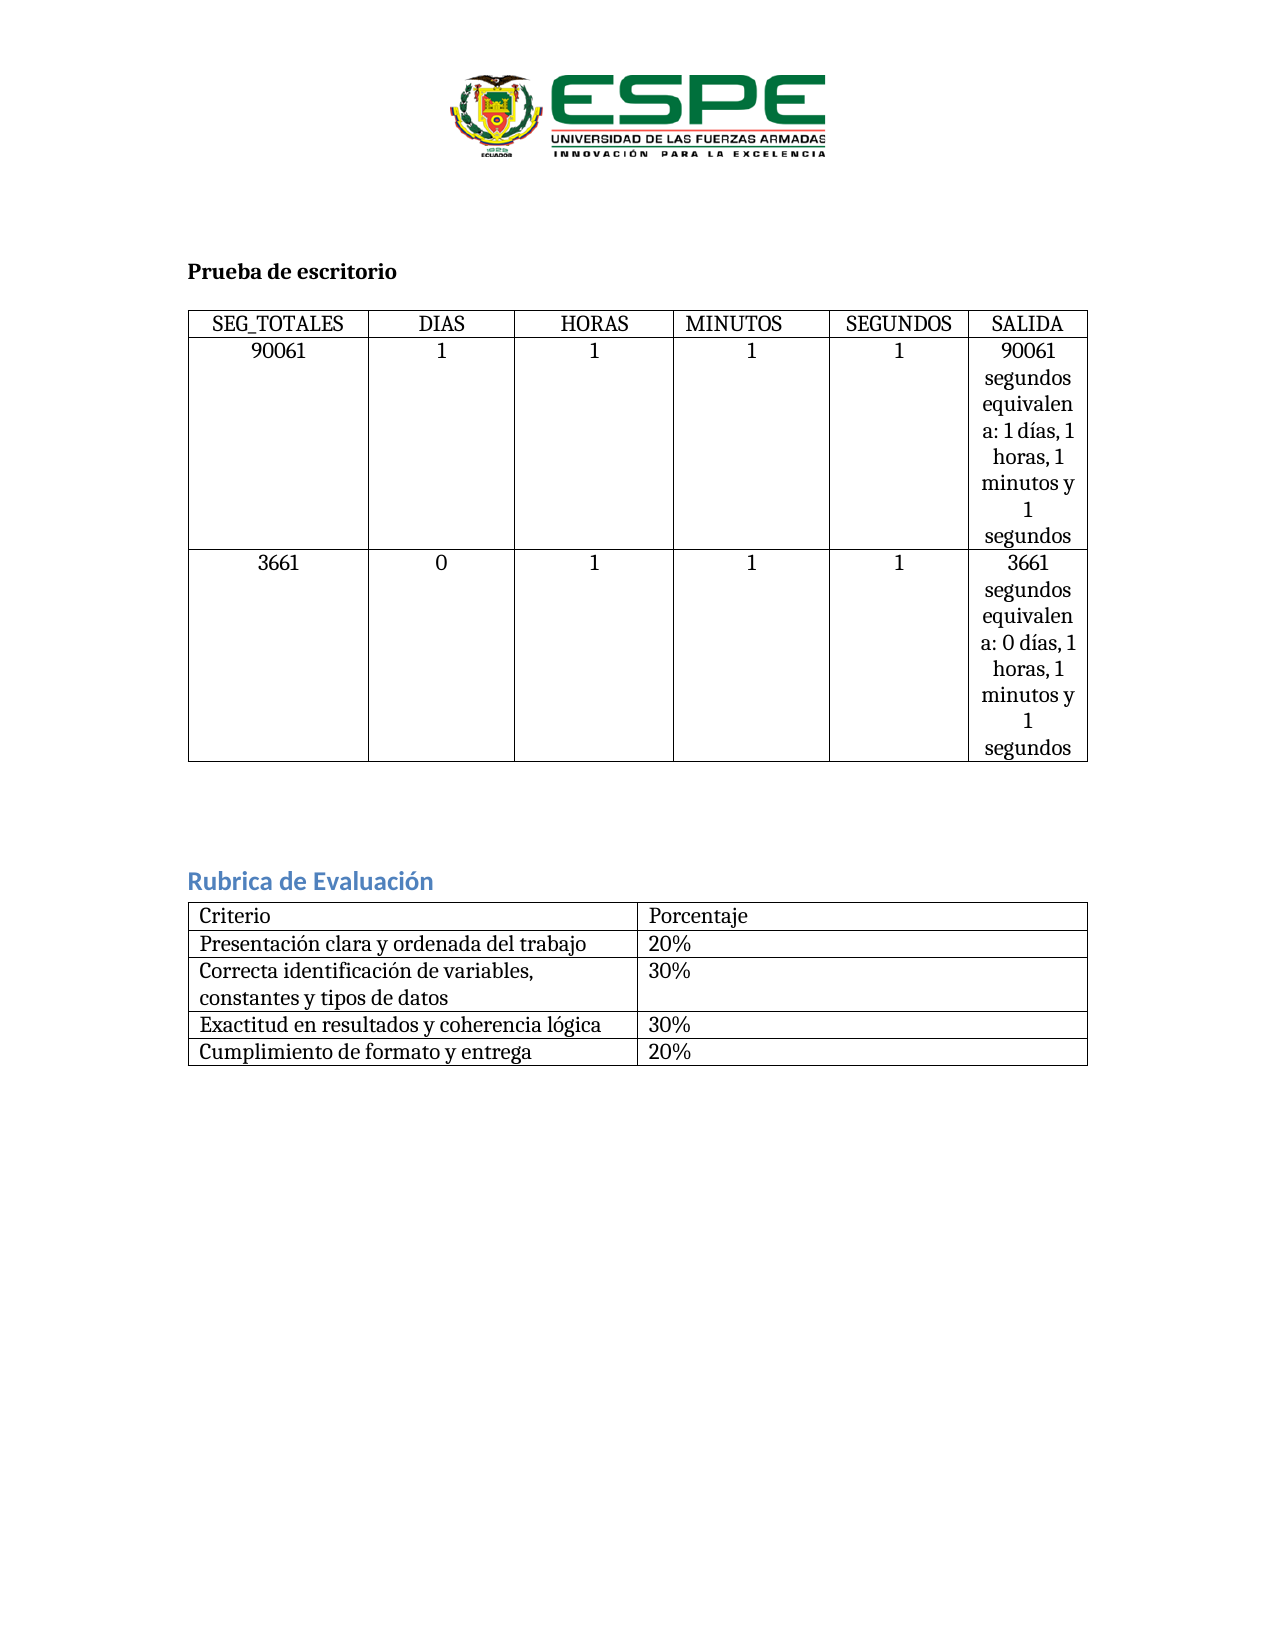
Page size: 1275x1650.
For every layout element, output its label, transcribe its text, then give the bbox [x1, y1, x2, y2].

table_cell 1 [830, 550, 968, 761]
table_cell 90061 segundos equivalen a: 1 días, 1 horas, 1 minutos y 1 segundos [969, 338, 1087, 549]
table_header SEG_TOTALES [189, 311, 368, 337]
picture [450, 75, 826, 157]
table_cell 1 [515, 338, 673, 549]
table_header Porcentaje [638, 903, 1087, 929]
table_cell 1 [369, 338, 514, 549]
table_cell 1 [830, 338, 968, 549]
table_cell 30% [638, 958, 1087, 1011]
table_header SALIDA [969, 311, 1087, 337]
table_header Criterio [189, 903, 637, 929]
text Prueba de escritorio [187, 259, 1087, 285]
table_cell 1 [515, 550, 673, 761]
table_cell 3661 segundos equivalen a: 0 días, 1 horas, 1 minutos y 1 segundos [969, 550, 1087, 761]
table_header MINUTOS [674, 311, 829, 337]
table_cell 0 [369, 550, 514, 761]
table_header DIAS [369, 311, 514, 337]
table_cell Exactitud en resultados y coherencia lógica [189, 1012, 637, 1038]
table_header HORAS [515, 311, 673, 337]
table_cell Correcta identificación de variables, constantes y tipos de datos [189, 958, 637, 1011]
table_cell 20% [638, 1039, 1087, 1065]
table_cell 3661 [189, 550, 368, 761]
subtitle Rubrica de Evaluación [187, 864, 1087, 897]
table_cell Presentación clara y ordenada del trabajo [189, 931, 637, 957]
table_cell 30% [638, 1012, 1087, 1038]
table_cell Cumplimiento de formato y entrega [189, 1039, 637, 1065]
table_cell 20% [638, 931, 1087, 957]
table_cell 1 [674, 550, 829, 761]
table_cell 1 [674, 338, 829, 549]
table_header SEGUNDOS [830, 311, 968, 337]
table_cell 90061 [189, 338, 368, 549]
